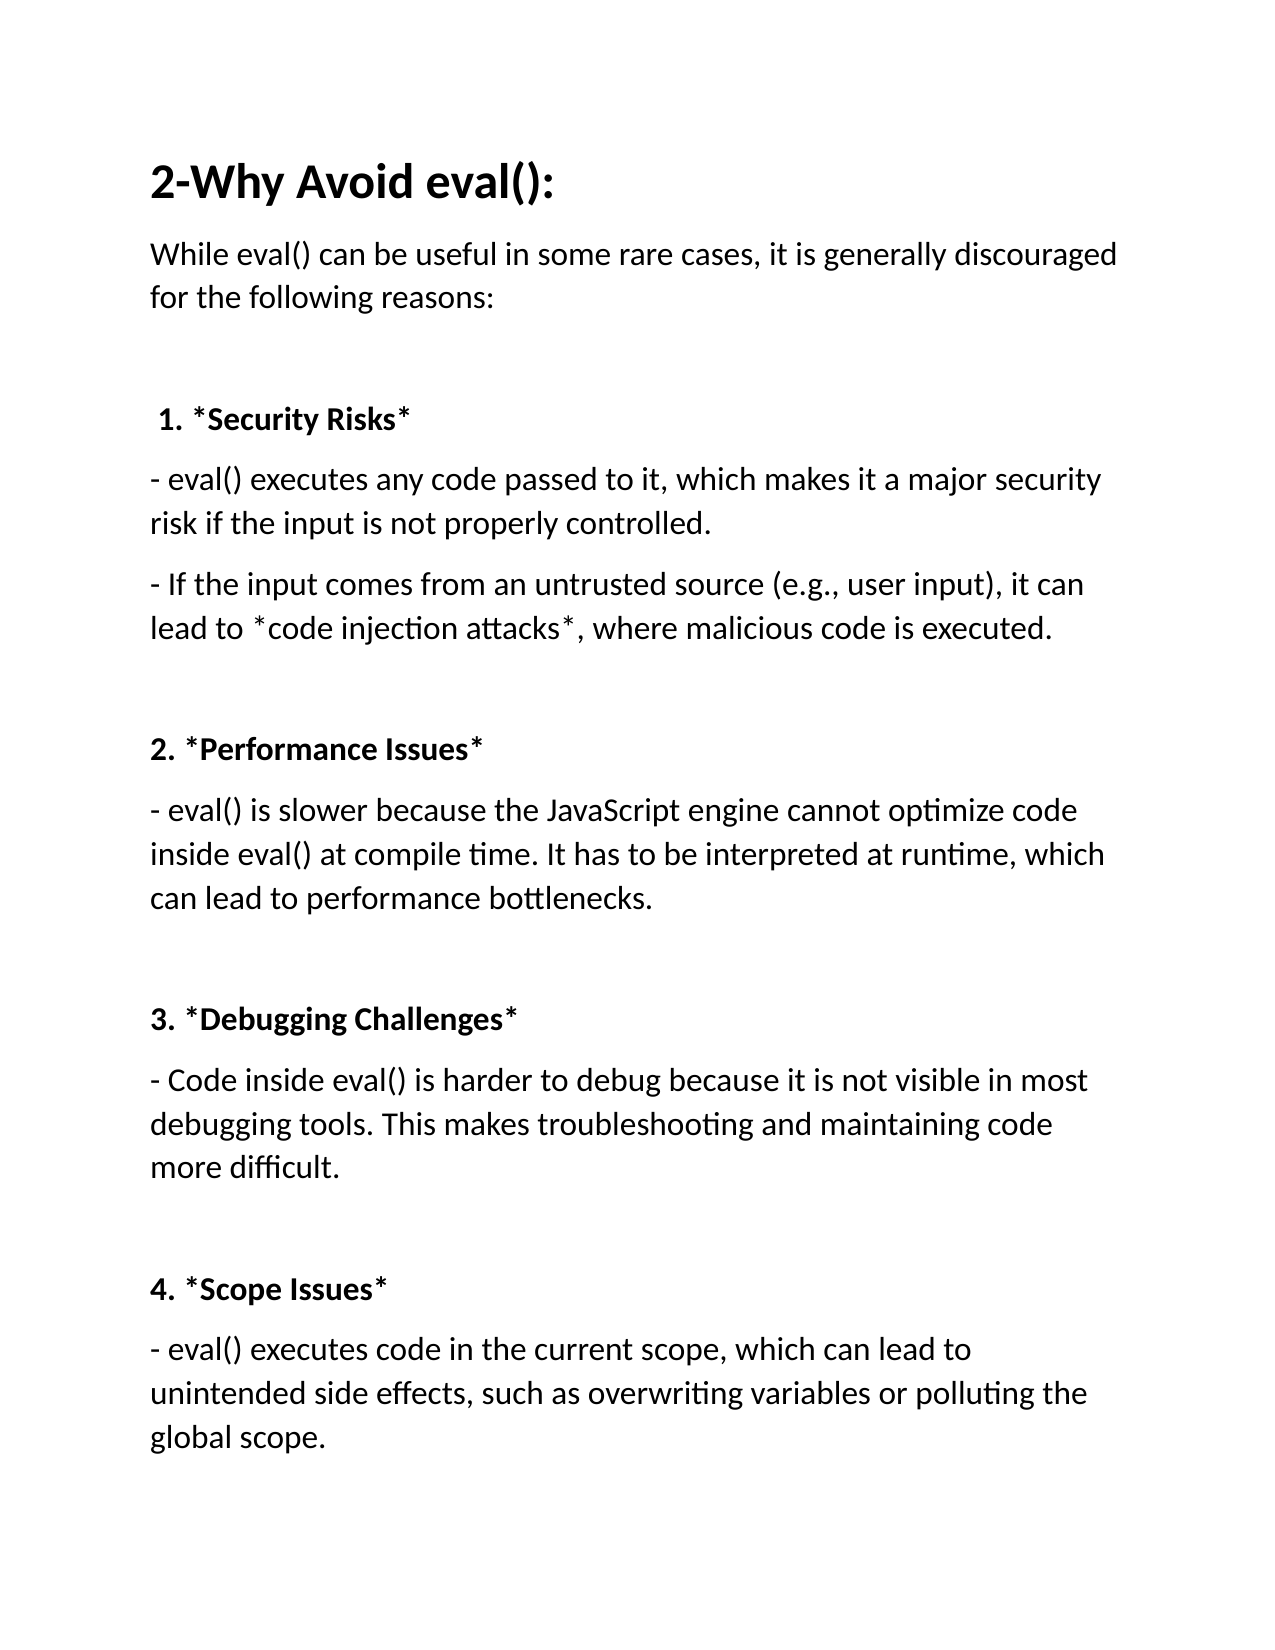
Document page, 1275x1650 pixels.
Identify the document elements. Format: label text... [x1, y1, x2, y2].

text - eval() executes any code passed to it, which makes it a major security risk if the input is not properly controlled. [150, 458, 1125, 543]
text - If the input comes from an untrusted source (e.g., user input), it can lead to *code injection attacks*, where malicious code is executed. [150, 563, 1125, 648]
text - Code inside eval() is harder to debug because it is not visible in most debugging tools. This makes troubleshooting and maintaining code more difficult. [150, 1058, 1125, 1187]
text While eval() can be useful in some rare cases, it is generally discouraged for the following reasons: [150, 232, 1125, 317]
text - eval() executes code in the current scope, which can lead to unintended side effects, such as overwriting variables or polluting the global scope. [150, 1328, 1125, 1457]
text 3. *Debugging Challenges* [150, 998, 1125, 1039]
text 4. *Scope Issues* [150, 1268, 1125, 1308]
text 2. *Performance Issues* [150, 728, 1125, 769]
text 1. *Security Risks* [150, 398, 1125, 438]
text 2-Why Avoid eval(): [150, 150, 1125, 211]
text - eval() is slower because the JavaScript engine cannot optimize code inside eval() at compile time. It has to be interpreted at runtime, which can lead to performance bottlenecks. [150, 789, 1125, 917]
